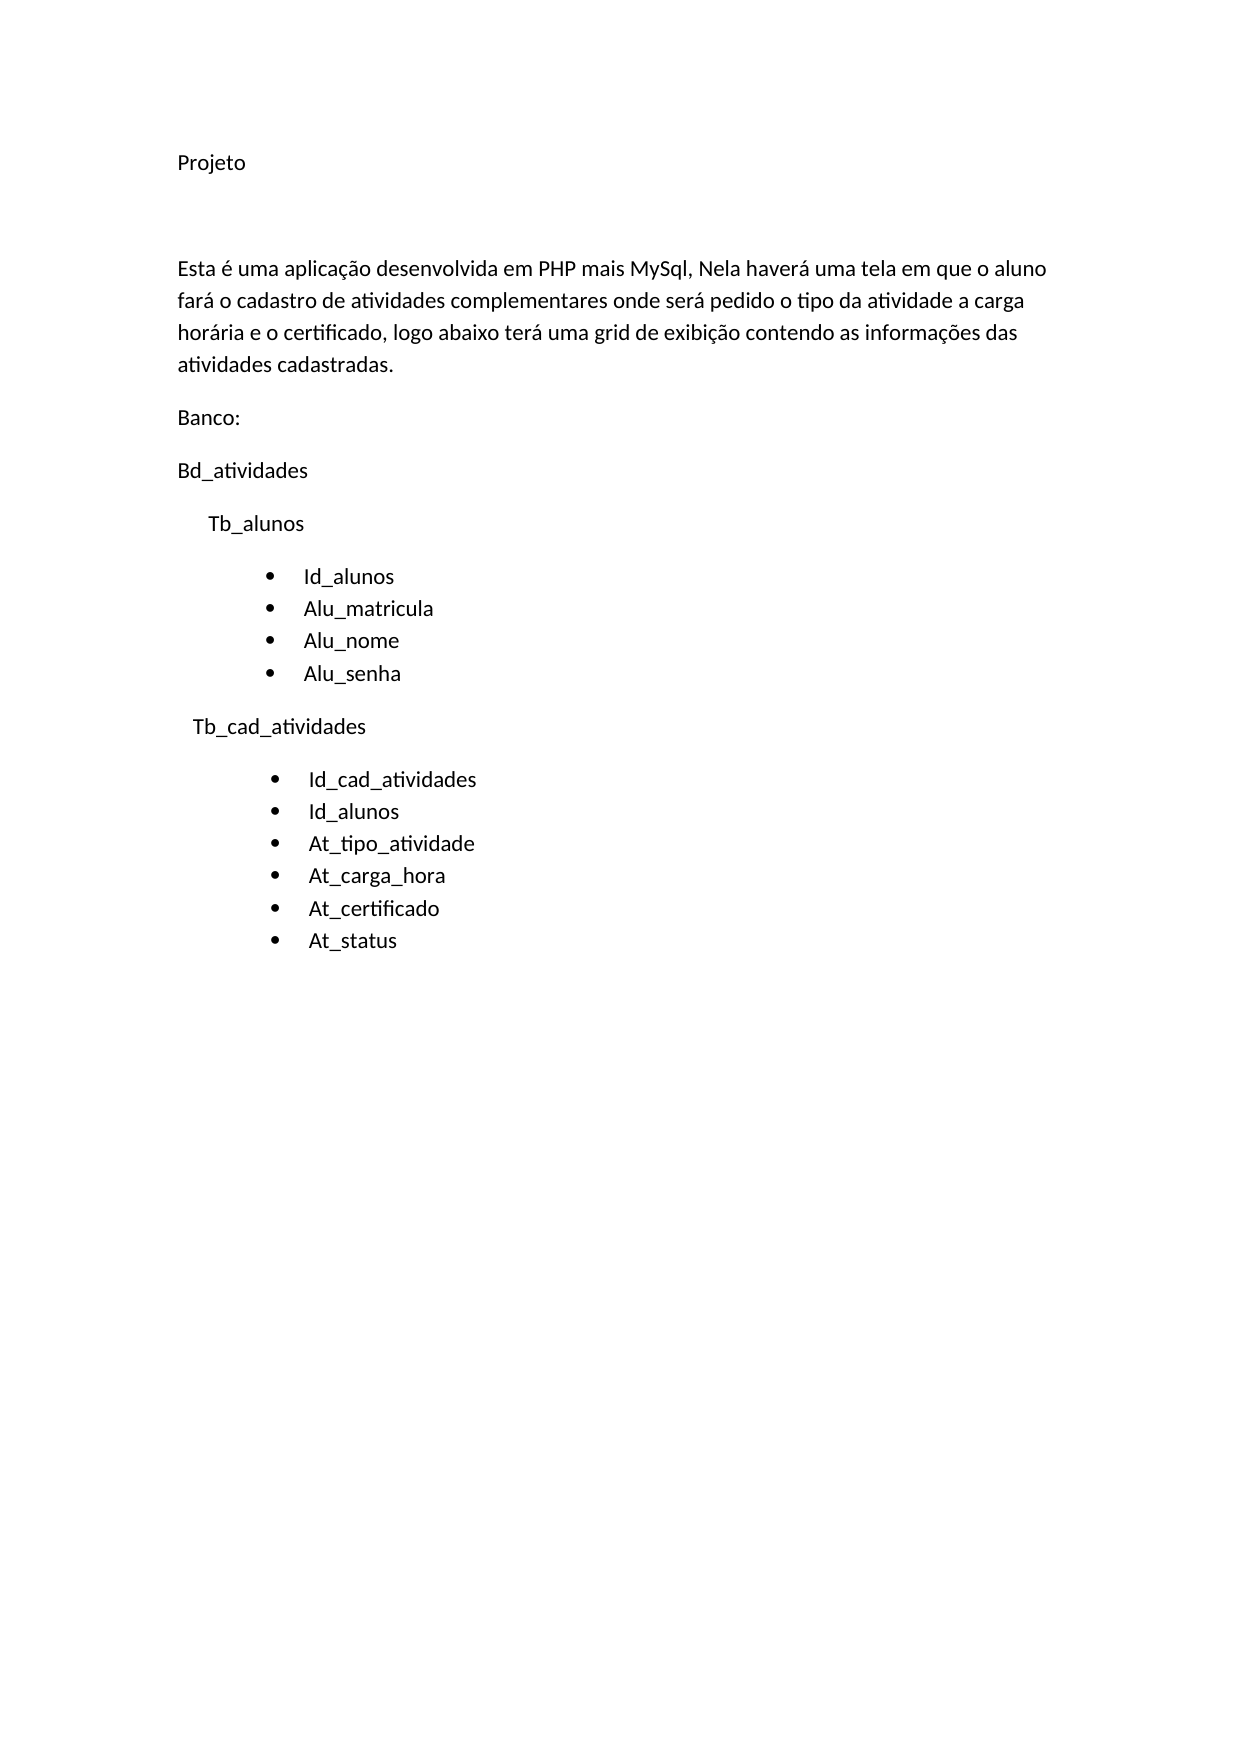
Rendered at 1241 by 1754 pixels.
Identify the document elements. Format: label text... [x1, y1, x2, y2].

list Id_alunos [271, 797, 1063, 825]
list Alu_senha [266, 659, 1063, 687]
list At_tipo_atividade [271, 829, 1063, 857]
list Alu_nome [266, 627, 1063, 655]
list Id_cad_atividades [271, 765, 1063, 793]
list At_certificado [271, 894, 1063, 922]
list Alu_matricula [266, 594, 1063, 622]
text Projeto [177, 148, 1063, 176]
text Tb_cad_atividades [177, 712, 1063, 740]
list Id_alunos [266, 562, 1063, 590]
list At_status [271, 926, 1063, 954]
text Bd_atividades [177, 456, 1063, 484]
list At_carga_hora [271, 861, 1063, 889]
text Banco: [177, 403, 1063, 431]
text Esta é uma aplicação desenvolvida em PHP mais MySql, Nela haverá uma tela em que o aluno fará o cadastro de atividades complementares onde será pedido o tipo da atividade a carga horária e o certificado, logo abaixo terá uma grid de exibição contendo as informações das atividades cadastradas. [177, 254, 1063, 378]
text Tb_alunos [177, 509, 1063, 537]
